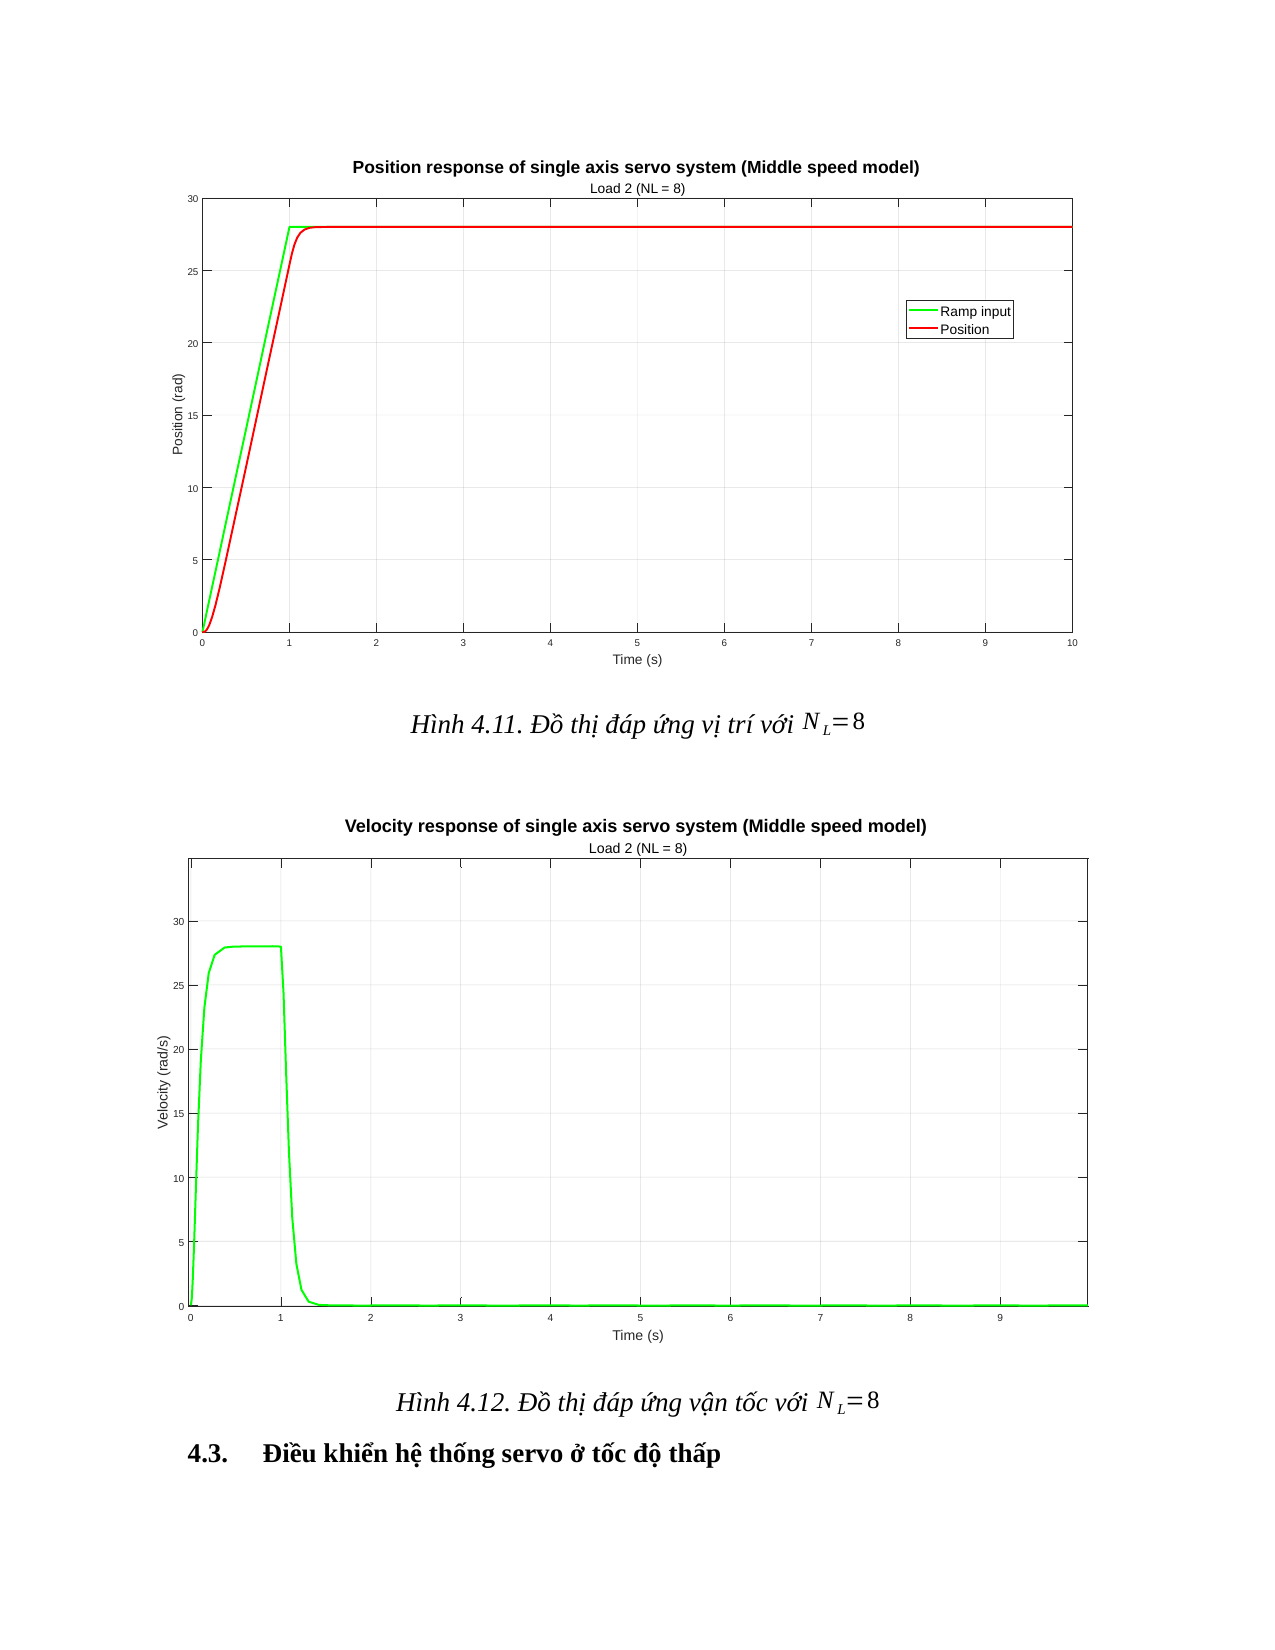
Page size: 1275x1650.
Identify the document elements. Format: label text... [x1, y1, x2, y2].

text Hình 4.12. Đồ thị đáp ứng vận tốc với [150, 1386, 1125, 1418]
list Điều khiển hệ thống servo ở tốc độ thấp [187, 1437, 1125, 1468]
text Hình 4.11. Đồ thị đáp ứng vị trí với [150, 708, 1125, 739]
